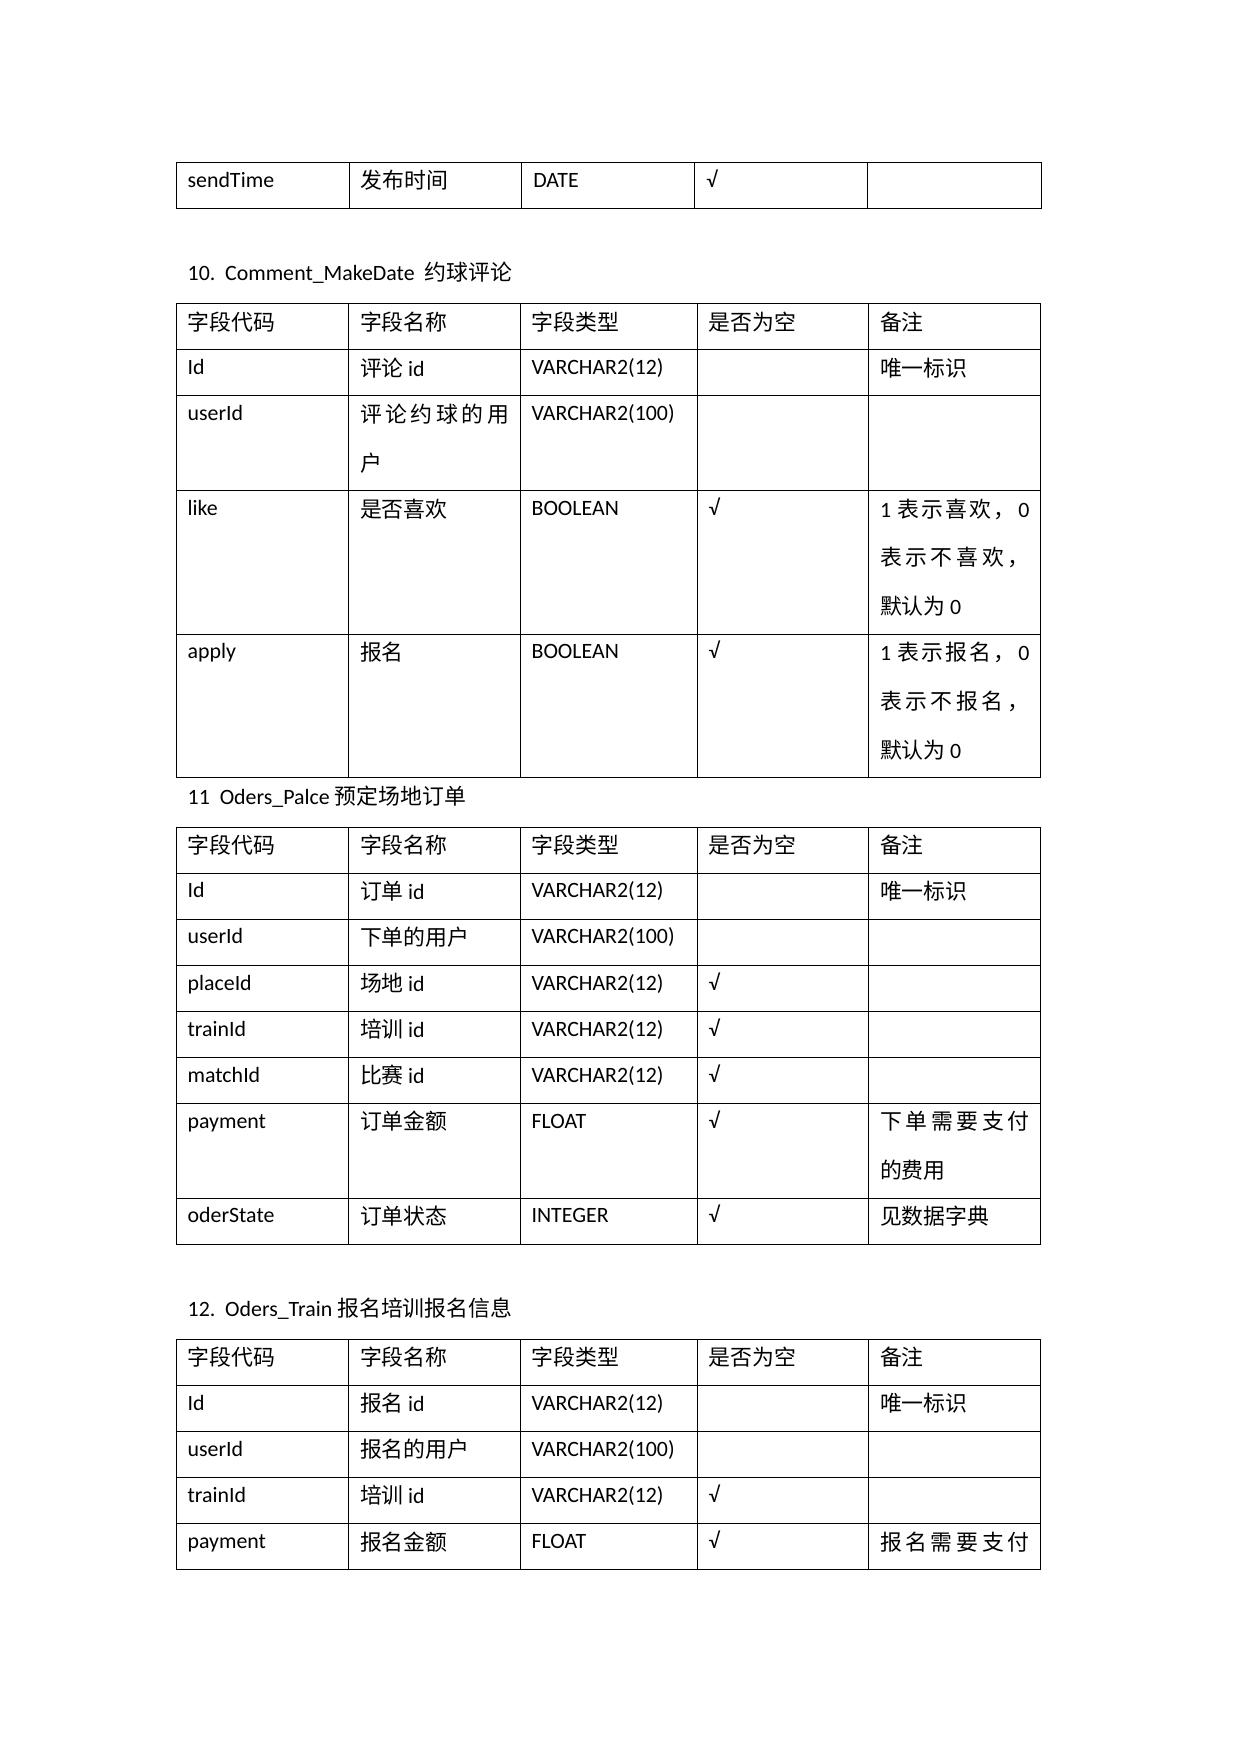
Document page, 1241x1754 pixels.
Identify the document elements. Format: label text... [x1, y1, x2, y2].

table_cell [698, 350, 868, 395]
table_header 字段名称 [349, 304, 520, 349]
table_cell Id [177, 1386, 348, 1431]
table_header 备注 [869, 304, 1040, 349]
table_cell Id [177, 874, 348, 919]
table_cell 场地id [349, 966, 520, 1011]
table_cell 比赛id [349, 1058, 520, 1103]
table_cell 订单id [349, 874, 520, 919]
table_cell √ [698, 491, 868, 634]
table_header 备注 [869, 828, 1040, 873]
table_cell FLOAT [521, 1104, 697, 1198]
table_cell VARCHAR2(12) [521, 1478, 697, 1523]
table_cell √ [698, 1199, 868, 1244]
table_cell 唯一标识 [869, 874, 1040, 919]
table_cell VARCHAR2(12) [521, 1012, 697, 1057]
text 12. Oders_Train 报名培训报名信息 [187, 1291, 1053, 1323]
table_cell 订单金额 [349, 1104, 520, 1198]
table_cell Id [177, 350, 348, 395]
table_cell [869, 396, 1040, 490]
table_cell 报名金额 [349, 1524, 520, 1569]
table_cell 培训id [349, 1478, 520, 1523]
table_cell DATE [522, 163, 694, 208]
table_header 备注 [869, 1340, 1040, 1385]
table_cell √ [698, 1524, 868, 1569]
table_cell like [177, 491, 348, 634]
table_cell VARCHAR2(100) [521, 920, 697, 965]
table_cell BOOLEAN [521, 491, 697, 634]
table_cell 唯一标识 [869, 1386, 1040, 1431]
table_header 字段代码 [177, 1340, 348, 1385]
table_cell trainId [177, 1012, 348, 1057]
table_cell apply [177, 635, 348, 777]
table_cell √ [698, 1104, 868, 1198]
table_cell 1表示喜欢，0表示不喜欢，默认为0 [869, 491, 1040, 634]
table_cell √ [698, 966, 868, 1011]
table_cell [698, 1386, 868, 1431]
text 10. Comment_MakeDate 约球评论 [187, 255, 1053, 287]
table_cell VARCHAR2(12) [521, 874, 697, 919]
table_cell 订单状态 [349, 1199, 520, 1244]
table_cell 唯一标识 [869, 350, 1040, 395]
table_cell VARCHAR2(100) [521, 396, 697, 490]
table_cell userId [177, 1432, 348, 1477]
table_cell VARCHAR2(12) [521, 350, 697, 395]
table_cell √ [698, 1058, 868, 1103]
table_cell userId [177, 396, 348, 490]
table_cell [869, 1012, 1040, 1057]
table_cell [869, 1058, 1040, 1103]
table_cell 下单的用户 [349, 920, 520, 965]
table_cell 下单需要支付的费用 [869, 1104, 1040, 1198]
table_cell INTEGER [521, 1199, 697, 1244]
table_cell 报名需要支付的费用 [869, 1524, 1040, 1569]
table_cell 发布时间 [350, 163, 521, 208]
table_cell [868, 163, 1041, 208]
table_cell VARCHAR2(12) [521, 966, 697, 1011]
table_cell 报名 [349, 635, 520, 777]
table_header 是否为空 [698, 828, 868, 873]
table_cell FLOAT [521, 1524, 697, 1569]
table_cell [869, 920, 1040, 965]
table_header 是否为空 [698, 1340, 868, 1385]
table_header 字段代码 [177, 304, 348, 349]
table_cell 1表示报名，0表示不报名，默认为0 [869, 635, 1040, 777]
table_cell userId [177, 920, 348, 965]
table_cell √ [698, 635, 868, 777]
table_cell 见数据字典 [869, 1199, 1040, 1244]
table_header 字段类型 [521, 304, 697, 349]
table_cell 培训id [349, 1012, 520, 1057]
table_header 字段类型 [521, 1340, 697, 1385]
table_cell oderState [177, 1199, 348, 1244]
table_cell √ [698, 1478, 868, 1523]
table_cell VARCHAR2(12) [521, 1386, 697, 1431]
table_header 是否为空 [698, 304, 868, 349]
table_cell payment [177, 1104, 348, 1198]
table_cell BOOLEAN [521, 635, 697, 777]
table_cell [869, 1432, 1040, 1477]
table_cell VARCHAR2(12) [521, 1058, 697, 1103]
table_header 字段名称 [349, 1340, 520, 1385]
table_cell √ [695, 163, 867, 208]
table_cell trainId [177, 1478, 348, 1523]
text 11 Oders_Palce 预定场地订单 [187, 778, 1053, 811]
table_cell payment [177, 1524, 348, 1569]
table_cell 报名的用户 [349, 1432, 520, 1477]
table_cell [698, 874, 868, 919]
table_cell [698, 1432, 868, 1477]
table_header 字段代码 [177, 828, 348, 873]
table_cell [698, 396, 868, 490]
table_cell 评论id [349, 350, 520, 395]
table_header 字段名称 [349, 828, 520, 873]
table_cell 是否喜欢 [349, 491, 520, 634]
table_header 字段类型 [521, 828, 697, 873]
table_cell matchId [177, 1058, 348, 1103]
table_cell 报名id [349, 1386, 520, 1431]
table_cell placeId [177, 966, 348, 1011]
table_cell [869, 1478, 1040, 1523]
table_cell [698, 920, 868, 965]
table_cell [869, 966, 1040, 1011]
table_cell VARCHAR2(100) [521, 1432, 697, 1477]
table_cell sendTime [177, 163, 349, 208]
table_cell 评论约球的用户 [349, 396, 520, 490]
table_cell √ [698, 1012, 868, 1057]
